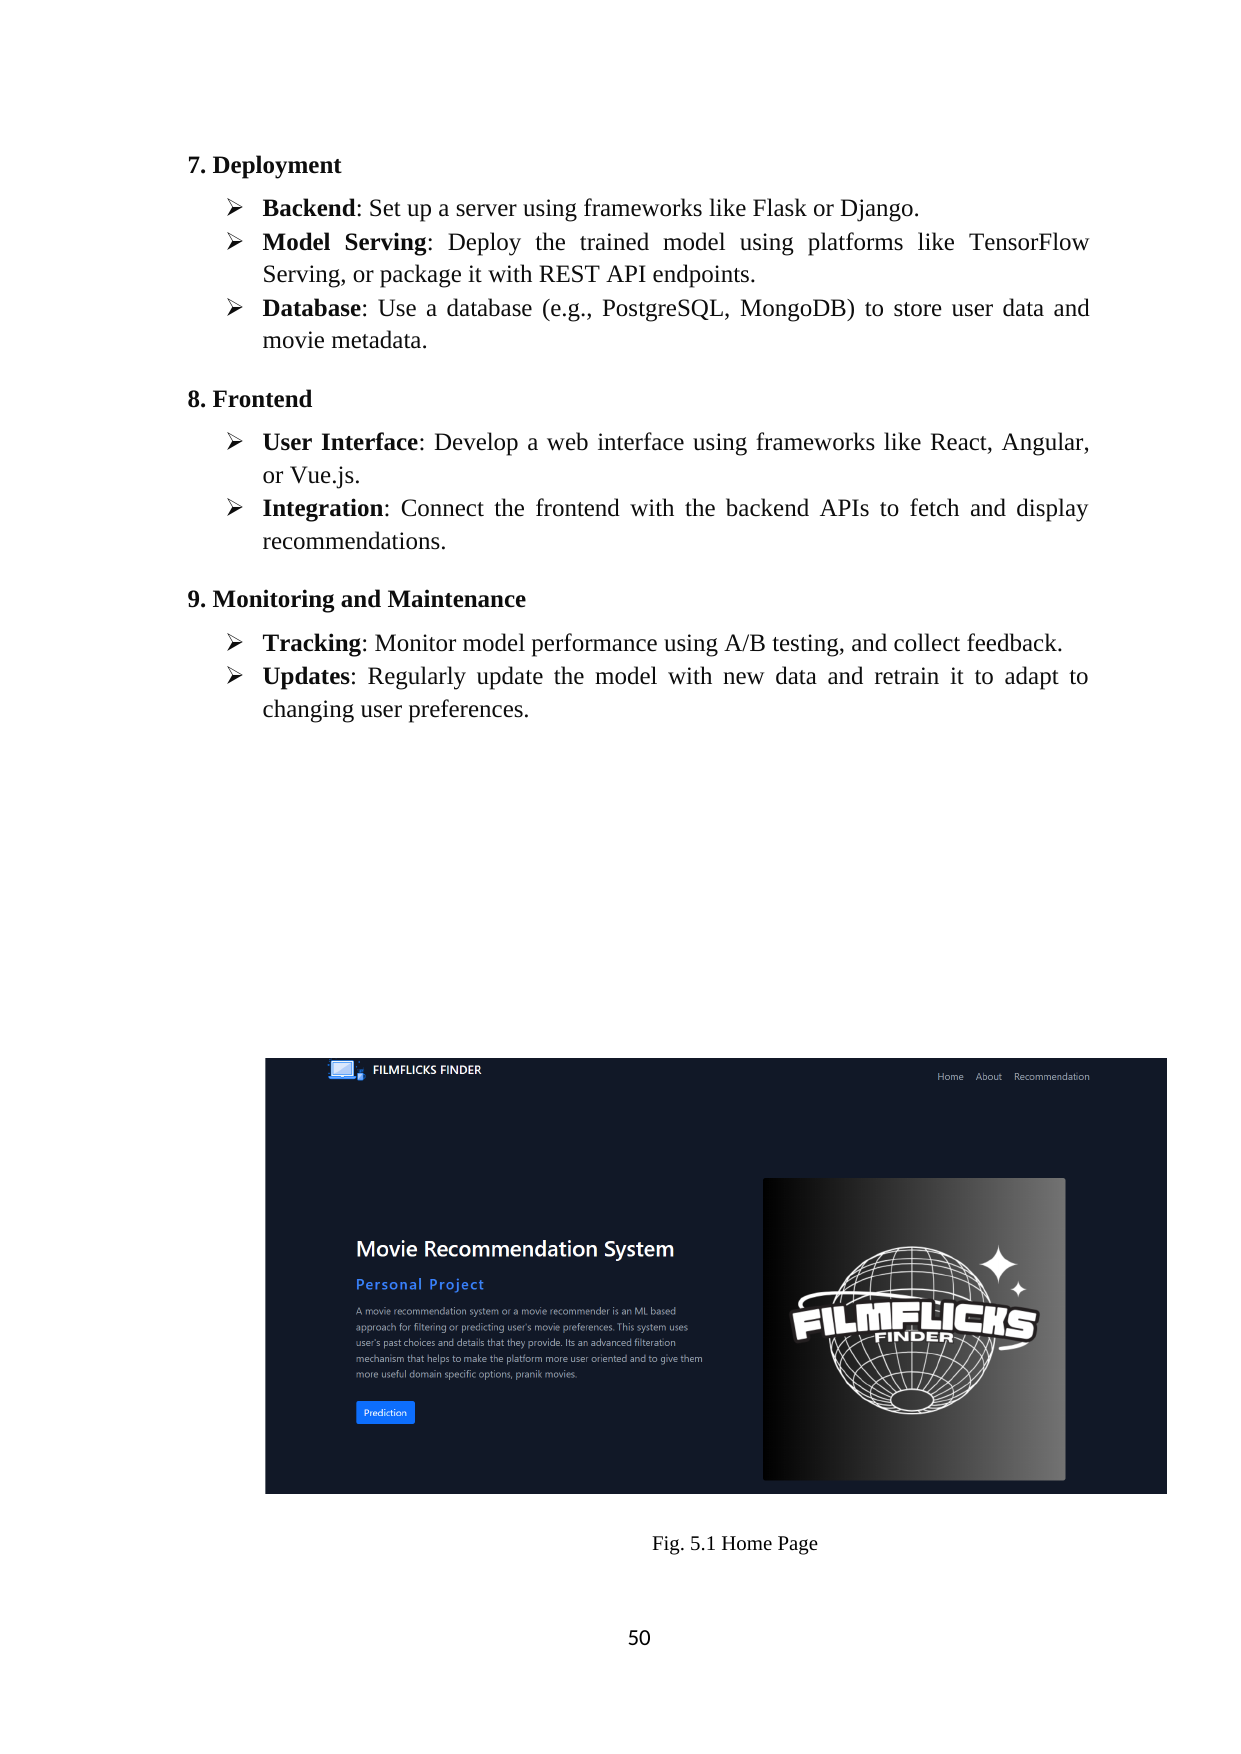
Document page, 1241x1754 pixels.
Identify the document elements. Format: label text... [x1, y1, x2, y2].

list Database: Use a database (e.g., PostgreSQL, MongoDB) to store user data and movie metadata. [225, 293, 1090, 354]
text Fig. 5.1 Home Page [337, 1531, 1090, 1555]
list User Interface: Develop a web interface using frameworks like React, Angular, or Vue.js. [225, 427, 1090, 489]
list Integration: Connect the frontend with the backend APIs to fetch and display recommendations. [225, 493, 1090, 555]
subtitle 7. Deployment [187, 150, 1090, 179]
list Backend: Set up a server using frameworks like Flask or Django. [225, 193, 1090, 222]
list Updates: Regularly update the model with new data and retrain it to adapt to changing user preferences. [225, 661, 1090, 723]
subtitle 9. Monitoring and Maintenance [187, 584, 1090, 613]
subtitle 8. Frontend [187, 384, 1090, 412]
list Tracking: Monitor model performance using A/B testing, and collect feedback. [225, 628, 1090, 657]
list Model Serving: Deploy the trained model using platforms like TensorFlow Serving, or package it with REST API endpoints. [225, 227, 1090, 288]
